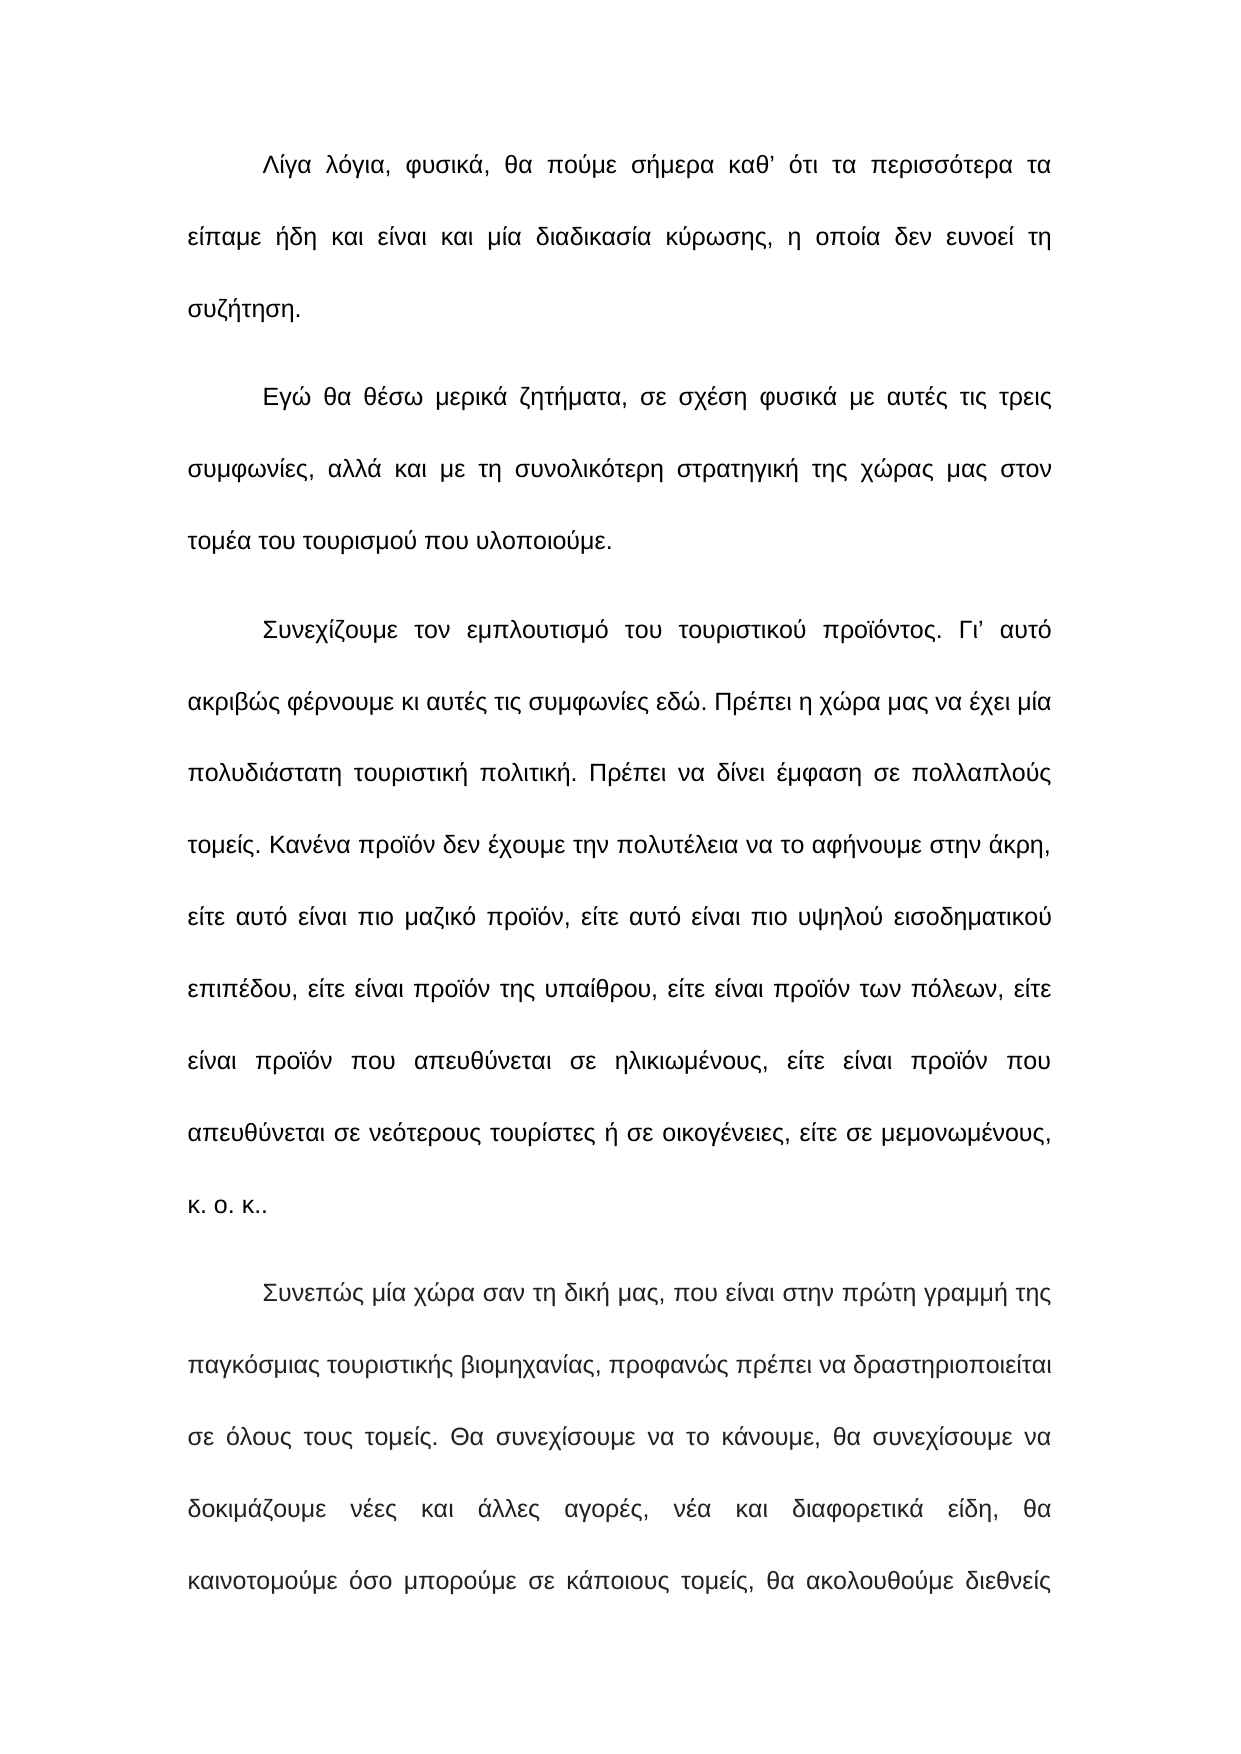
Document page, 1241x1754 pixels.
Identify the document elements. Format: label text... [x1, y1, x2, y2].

text Λίγα λόγια, φυσικά, θα πούμε σήμερα καθ’ ότι τα περισσότερα τα είπαμε ήδη και είναι και μία διαδικασία κύρωσης, η οποία δεν ευνοεί τη συζήτηση. [187, 150, 1053, 322]
text Εγώ θα θέσω μερικά ζητήματα, σε σχέση φυσικά με αυτές τις τρεις συμφωνίες, αλλά και με τη συνολικότερη στρατηγική της χώρας μας στον τομέα του τουρισμού που υλοποιούμε. [187, 382, 1053, 555]
text Συνεχίζουμε τον εμπλουτισμό του τουριστικού προϊόντος. Γι’ αυτό ακριβώς φέρνουμε κι αυτές τις συμφωνίες εδώ. Πρέπει η χώρα μας να έχει μία πολυδιάστατη τουριστική πολιτική. Πρέπει να δίνει έμφαση σε πολλαπλούς τομείς. Κανένα προϊόν δεν έχουμε την πολυτέλεια να το αφήνουμε στην άκρη, είτε αυτό είναι πιο μαζικό προϊόν, είτε αυτό είναι πιο υψηλού εισοδηματικού επιπέδου, είτε είναι προϊόν της υπαίθρου, είτε είναι προϊόν των πόλεων, είτε είναι προϊόν που απευθύνεται σε ηλικιωμένους, είτε είναι προϊόν που απευθύνεται σε νεότερους τουρίστες ή σε οικογένειες, είτε σε μεμονωμένους, κ. ο. κ.. [187, 614, 1053, 1218]
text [187, 1278, 1053, 1594]
